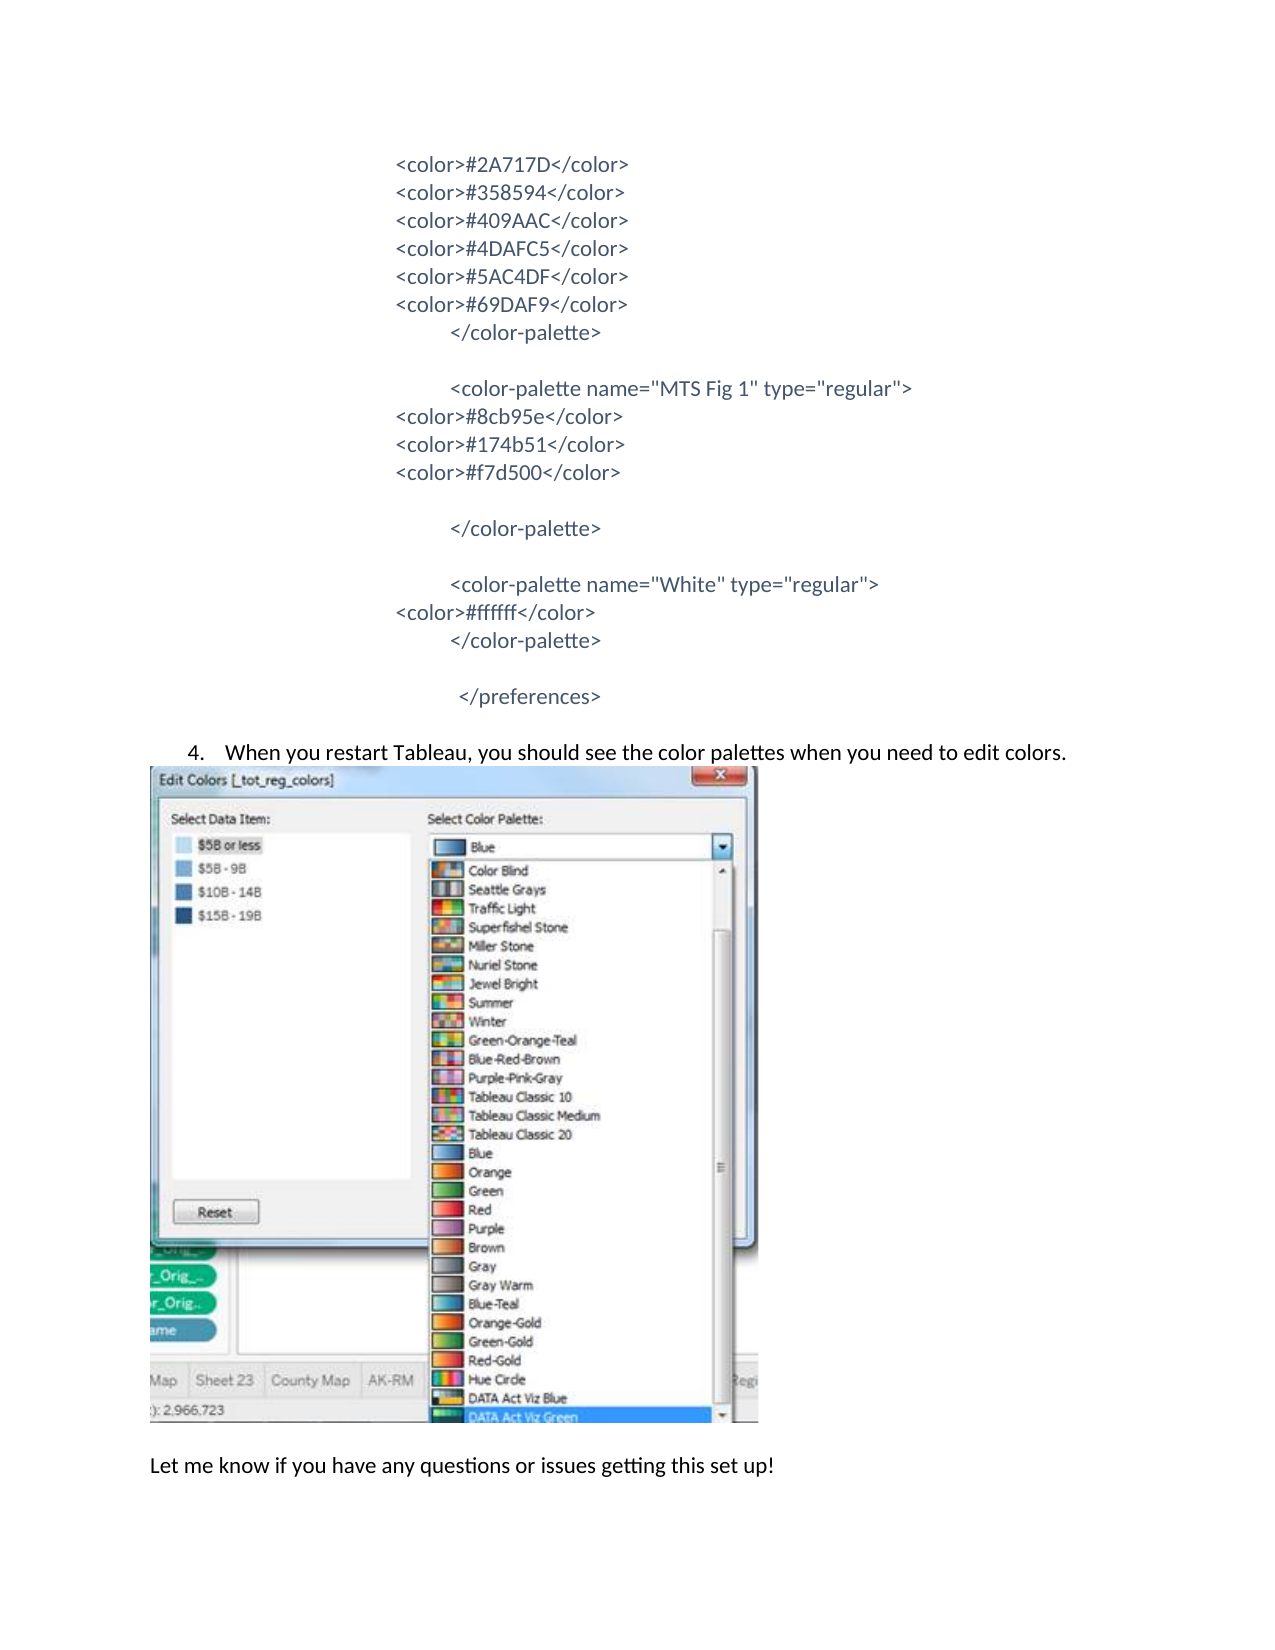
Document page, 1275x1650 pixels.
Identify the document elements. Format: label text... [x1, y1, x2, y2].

picture [150, 766, 759, 1423]
text <color>#5AC4DF</color> [375, 262, 1125, 290]
text <color>#174b51</color> [375, 430, 1125, 458]
text <color-palette name="White" type="regular"> [375, 570, 1125, 598]
text <color>#358594</color> [375, 178, 1125, 206]
text <color>#f7d500</color> [375, 458, 1125, 486]
text <color>#4DAFC5</color> [375, 234, 1125, 262]
list When you restart Tableau, you should see the color palettes when you need to edit colors. [187, 738, 1125, 766]
text <color>#69DAF9</color> [375, 290, 1125, 318]
text </color-palette> [375, 318, 1125, 346]
text </preferences> [375, 682, 1125, 710]
text </color-palette> [375, 514, 1125, 542]
text <color-palette name="MTS Fig 1" type="regular"> [375, 374, 1125, 402]
text <color>#409AAC</color> [375, 206, 1125, 234]
text </color-palette> [375, 626, 1125, 654]
text Let me know if you have any questions or issues getting this set up! [150, 1451, 1125, 1479]
text <color>#8cb95e</color> [375, 402, 1125, 430]
text <color>#2A717D</color> [375, 150, 1125, 178]
text <color>#ffffff</color> [375, 598, 1125, 626]
